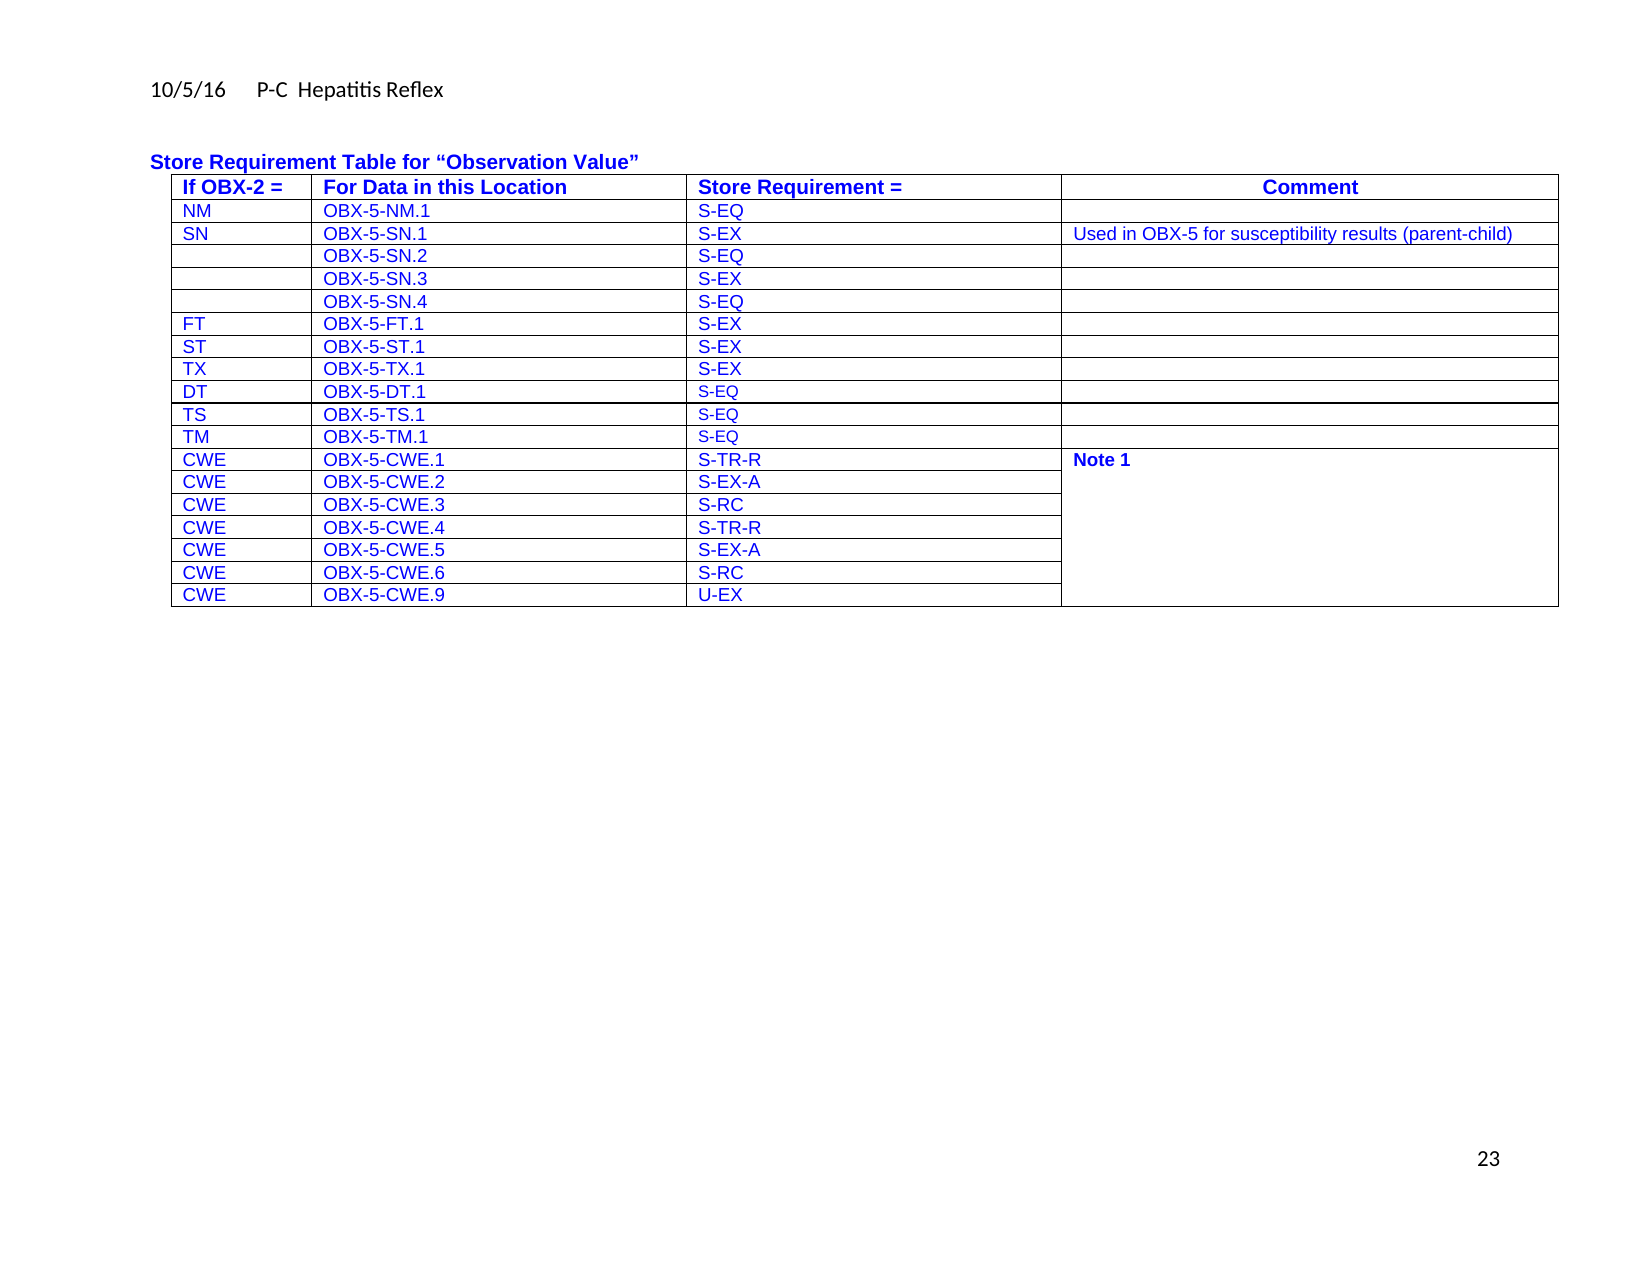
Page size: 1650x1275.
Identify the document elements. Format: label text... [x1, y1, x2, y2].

table_cell S-EX-A [687, 539, 1061, 561]
table_cell OBX-5-SN.3 [312, 268, 686, 289]
table_cell S-EQ [687, 381, 1061, 402]
table_cell TS [172, 404, 311, 425]
table_cell S-EX [687, 358, 1061, 380]
table_cell S-EQ [687, 290, 1061, 312]
table_cell TM [172, 426, 311, 448]
table_cell [1062, 358, 1558, 380]
table_cell S-TR-R [687, 449, 1061, 470]
table_cell [1062, 404, 1558, 425]
table_cell S-EQ [687, 404, 1061, 425]
table_cell S-EX-A [687, 471, 1061, 493]
table_cell S-RC [687, 562, 1061, 583]
table_cell OBX-5-CWE.1 [312, 449, 686, 470]
table_cell S-EX [687, 268, 1061, 289]
table_cell OBX-5-SN.4 [312, 290, 686, 312]
table_header Store Requirement = [687, 175, 1061, 199]
text Store Requirement Table for “Observation Value” [150, 150, 1500, 174]
table_cell OBX-5-CWE.2 [312, 471, 686, 493]
table_cell [1062, 245, 1558, 267]
table_header For Data in this Location [312, 175, 686, 199]
table_cell CWE [172, 471, 311, 493]
table_cell TX [172, 358, 311, 380]
table_cell [1062, 313, 1558, 334]
table_cell S-EX [687, 223, 1061, 244]
table_cell S-EX [687, 313, 1061, 334]
table_cell [1062, 268, 1558, 289]
table_cell CWE [172, 539, 311, 561]
table_cell OBX-5-CWE.9 [312, 584, 686, 606]
table_cell [172, 268, 311, 289]
table_cell OBX-5-NM.1 [312, 200, 686, 222]
table_cell [1062, 336, 1558, 357]
table_cell [1062, 381, 1558, 402]
table_cell S-EX [687, 336, 1061, 357]
table_cell NM [172, 200, 311, 222]
table_cell OBX-5-CWE.6 [312, 562, 686, 583]
table_cell SN [172, 223, 311, 244]
table_cell CWE [172, 516, 311, 538]
table_cell CWE [172, 494, 311, 515]
table_header If OBX-2 = [172, 175, 311, 199]
table_cell CWE [172, 562, 311, 583]
table_cell OBX-5-CWE.4 [312, 516, 686, 538]
table_cell OBX-5-SN.1 [312, 223, 686, 244]
table_cell [1062, 200, 1558, 222]
table_cell S-TR-R [687, 516, 1061, 538]
table_cell S-EQ [687, 426, 1061, 448]
table_cell OBX-5-TS.1 [312, 404, 686, 425]
table_cell [172, 290, 311, 312]
table_cell FT [172, 313, 311, 334]
table_cell OBX-5-SN.2 [312, 245, 686, 267]
table_cell S-RC [687, 494, 1061, 515]
table_cell OBX-5-FT.1 [312, 313, 686, 334]
table_cell [1062, 426, 1558, 448]
table_cell OBX-5-TM.1 [312, 426, 686, 448]
table_cell OBX-5-DT.1 [312, 381, 686, 402]
table_cell OBX-5-CWE.3 [312, 494, 686, 515]
table_cell S-EQ [687, 245, 1061, 267]
table_cell OBX-5-CWE.5 [312, 539, 686, 561]
table_cell U-EX [687, 584, 1061, 606]
table_cell [1062, 290, 1558, 312]
table_cell Note 1 [1062, 449, 1558, 606]
table_cell CWE [172, 449, 311, 470]
table_cell Used in OBX-5 for susceptibility results (parent-child) [1062, 223, 1558, 244]
table_cell OBX-5-TX.1 [312, 358, 686, 380]
table_header Comment [1062, 175, 1558, 199]
table_cell CWE [172, 584, 311, 606]
table_cell OBX-5-ST.1 [312, 336, 686, 357]
table_cell [172, 245, 311, 267]
table_cell DT [172, 381, 311, 402]
table_cell S-EQ [687, 200, 1061, 222]
table_cell ST [172, 336, 311, 357]
